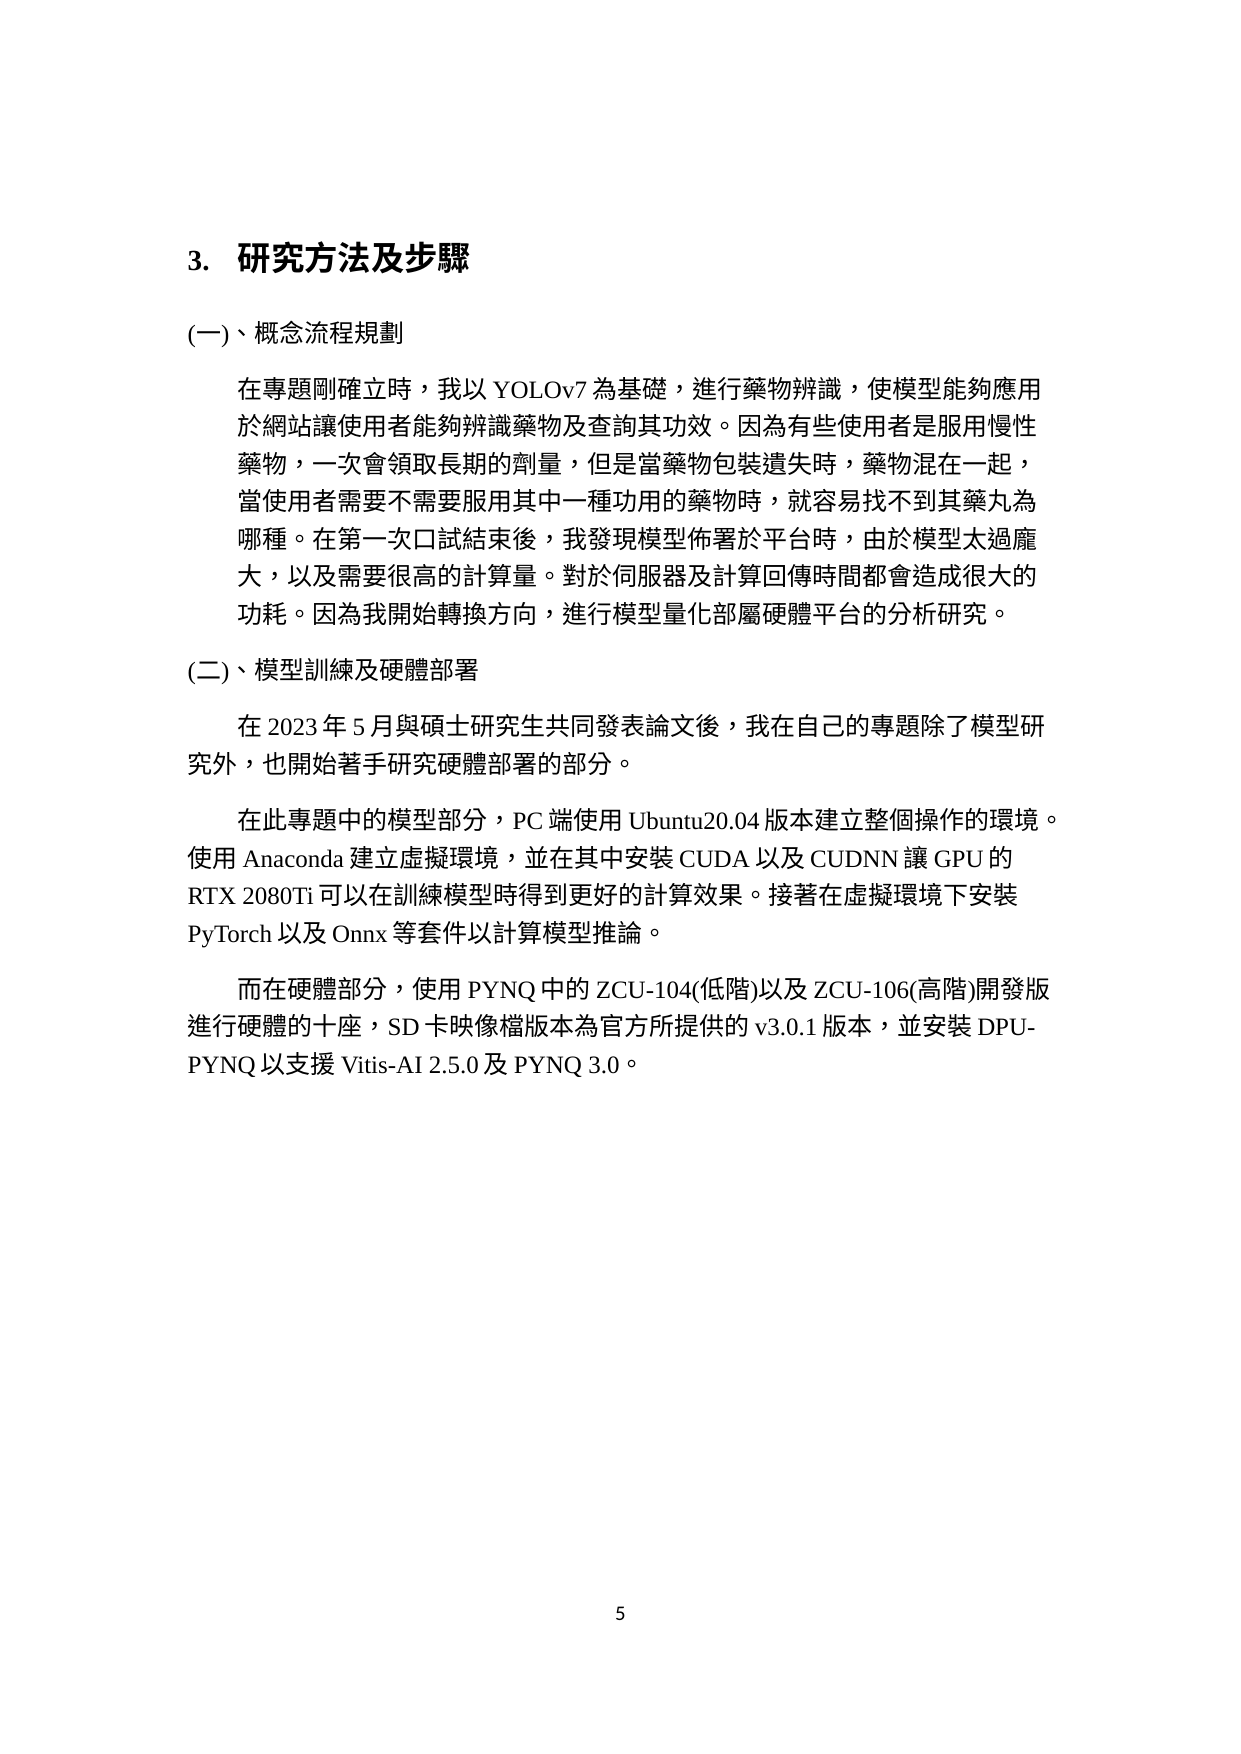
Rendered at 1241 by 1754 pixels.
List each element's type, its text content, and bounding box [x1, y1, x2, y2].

text (一)、概念流程規劃 [187, 312, 1053, 350]
list 研究方法及步驟 [187, 219, 1053, 294]
text 而在硬體部分，使用PYNQ中的ZCU-104(低階)以及ZCU-106(高階)開發版進行硬體的十座，SD卡映像檔版本為官方所提供的v3.0.1版本，並安裝DPU-PYNQ以支援Vitis-AI 2.5.0及PYNQ 3.0。 [187, 969, 1053, 1081]
text 在此專題中的模型部分，PC端使用Ubuntu20.04版本建立整個操作的環境。使用Anaconda建立虛擬環境，並在其中安裝CUDA以及CUDNN讓GPU的RTX 2080Ti可以在訓練模型時得到更好的計算效果。接著在虛擬環境下安裝PyTorch以及Onnx等套件以計算模型推論。 [187, 800, 1053, 950]
text 在專題剛確立時，我以YOLOv7為基礎，進行藥物辨識，使模型能夠應用於網站讓使用者能夠辨識藥物及查詢其功效。因為有些使用者是服用慢性藥物，一次會領取長期的劑量，但是當藥物包裝遺失時，藥物混在一起，當使用者需要不需要服用其中一種功用的藥物時，就容易找不到其藥丸為哪種。在第一次口試結束後，我發現模型佈署於平台時，由於模型太過龐大，以及需要很高的計算量。對於伺服器及計算回傳時間都會造成很大的功耗。因為我開始轉換方向，進行模型量化部屬硬體平台的分析研究。 [237, 369, 1053, 631]
text (二)、模型訓練及硬體部署 [187, 650, 1053, 687]
text 在2023年5月與碩士研究生共同發表論文後，我在自己的專題除了模型研究外，也開始著手研究硬體部署的部分。 [187, 706, 1053, 781]
